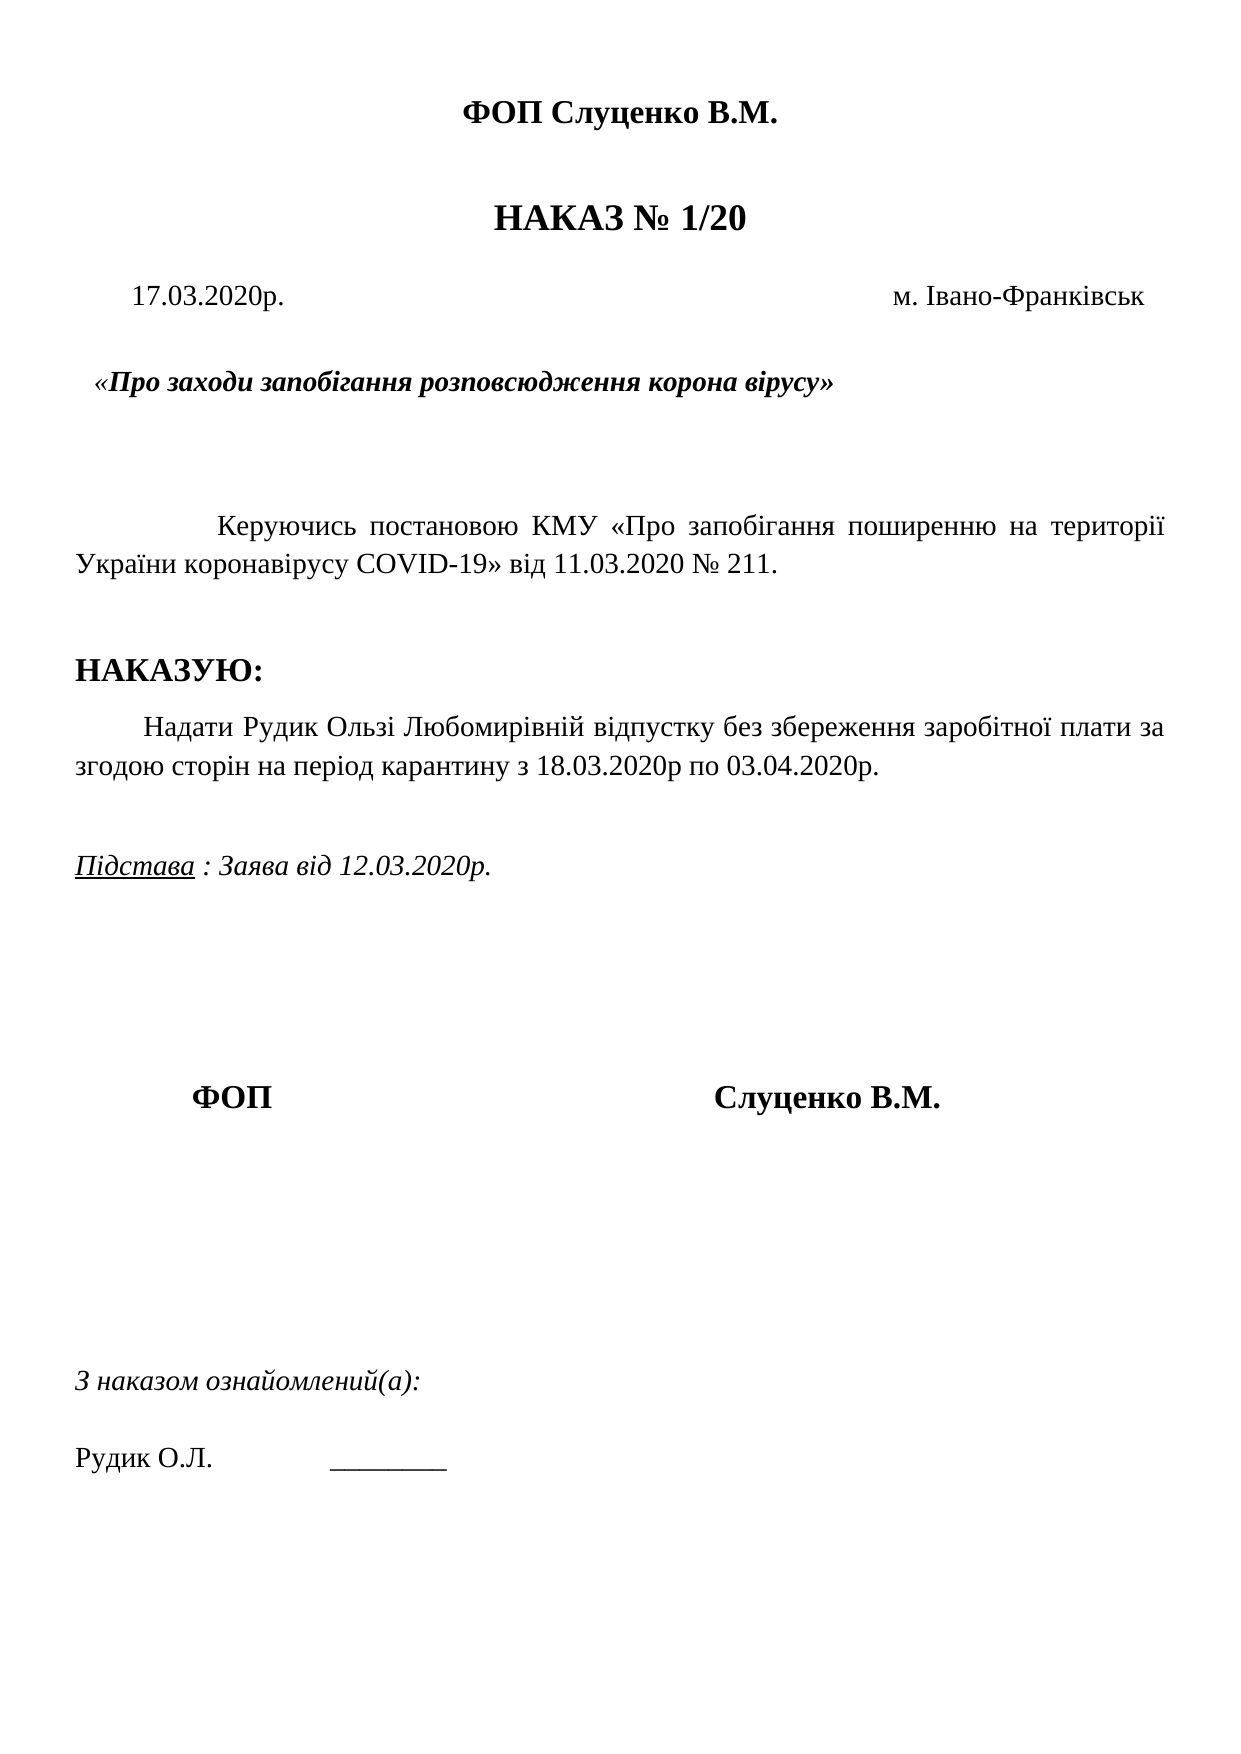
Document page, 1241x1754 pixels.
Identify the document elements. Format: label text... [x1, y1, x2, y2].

text ФОП Слуценко В.М. [75, 92, 1165, 130]
text З наказом ознайомлений(а): [75, 1363, 1165, 1397]
text Керуючись постановою КМУ «Про запобігання поширенню на території України коронавірусу COVID-19» від 11.03.2020 № 211. [75, 508, 1165, 580]
text НАКАЗУЮ: [75, 650, 1165, 689]
text «Про заходи запобігання розповсюдження корона вірусу» [75, 364, 1165, 398]
text 17.03.2020р. м. Івано-Франківськ [75, 278, 1165, 312]
text Надати Рудик Ользі Любомирівній відпустку без збереження заробітної плати за згодою сторін на період карантину з 18.03.2020р по 03.04.2020р. [75, 709, 1165, 781]
text Рудик О.Л. ________ [75, 1440, 1165, 1474]
text ФОП Слуценко В.М. [75, 1077, 1165, 1116]
subtitle НАКАЗ № 1/20 [75, 196, 1165, 239]
text Підстава : Заява від 12.03.2020р. [75, 848, 1165, 882]
